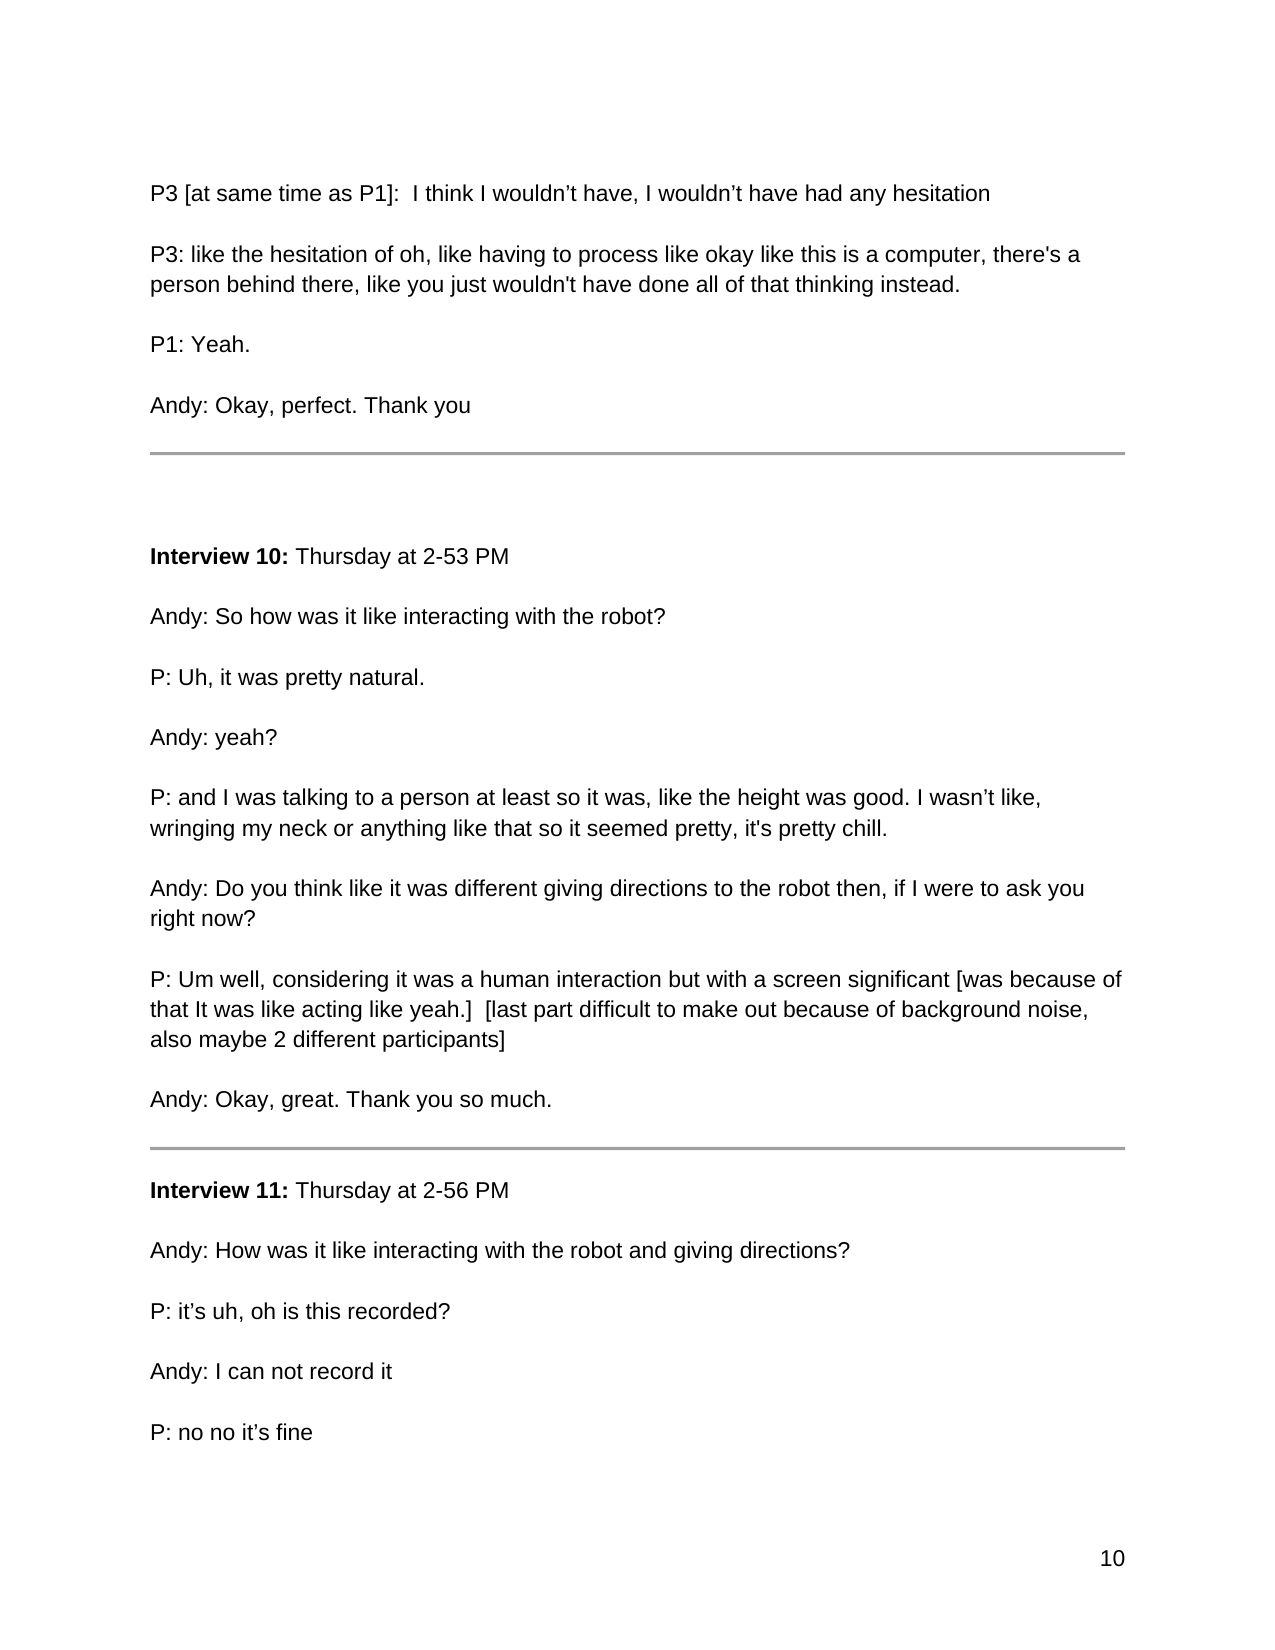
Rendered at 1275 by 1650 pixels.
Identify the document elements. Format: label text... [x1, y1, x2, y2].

text Andy: I can not record it [150, 1358, 1125, 1385]
text P: no no it’s fine [150, 1419, 1125, 1445]
text P: Uh, it was pretty natural. [150, 663, 1125, 690]
text P3 [at same time as P1]: I think I wouldn’t have, I wouldn’t have had any hesitation [150, 180, 1125, 207]
text Interview 11: Thursday at 2-56 PM [150, 1177, 1125, 1203]
text P1: Yeah. [150, 331, 1125, 358]
text P: Um well, considering it was a human interaction but with a screen significant [was because of that It was like acting like yeah.] [last part difficult to make out because of background noise, also maybe 2 different participants] [150, 966, 1125, 1052]
text Andy: So how was it like interacting with the robot? [150, 603, 1125, 629]
text Andy: Okay, great. Thank you so much. [150, 1086, 1125, 1113]
text Andy: Okay, perfect. Thank you [150, 392, 1125, 418]
text Andy: yeah? [150, 724, 1125, 750]
text Andy: How was it like interacting with the robot and giving directions? [150, 1237, 1125, 1264]
text Interview 10: Thursday at 2-53 PM [150, 543, 1125, 569]
text Andy: Do you think like it was different giving directions to the robot then, if I were to ask you right now? [150, 875, 1125, 932]
text P3: like the hesitation of oh, like having to process like okay like this is a computer, there's a person behind there, like you just wouldn't have done all of that thinking instead. [150, 241, 1125, 297]
text P: and I was talking to a person at least so it was, like the height was good. I wasn’t like, wringing my neck or anything like that so it seemed pretty, it's pretty chill. [150, 784, 1125, 841]
text P: it’s uh, oh is this recorded? [150, 1298, 1125, 1324]
